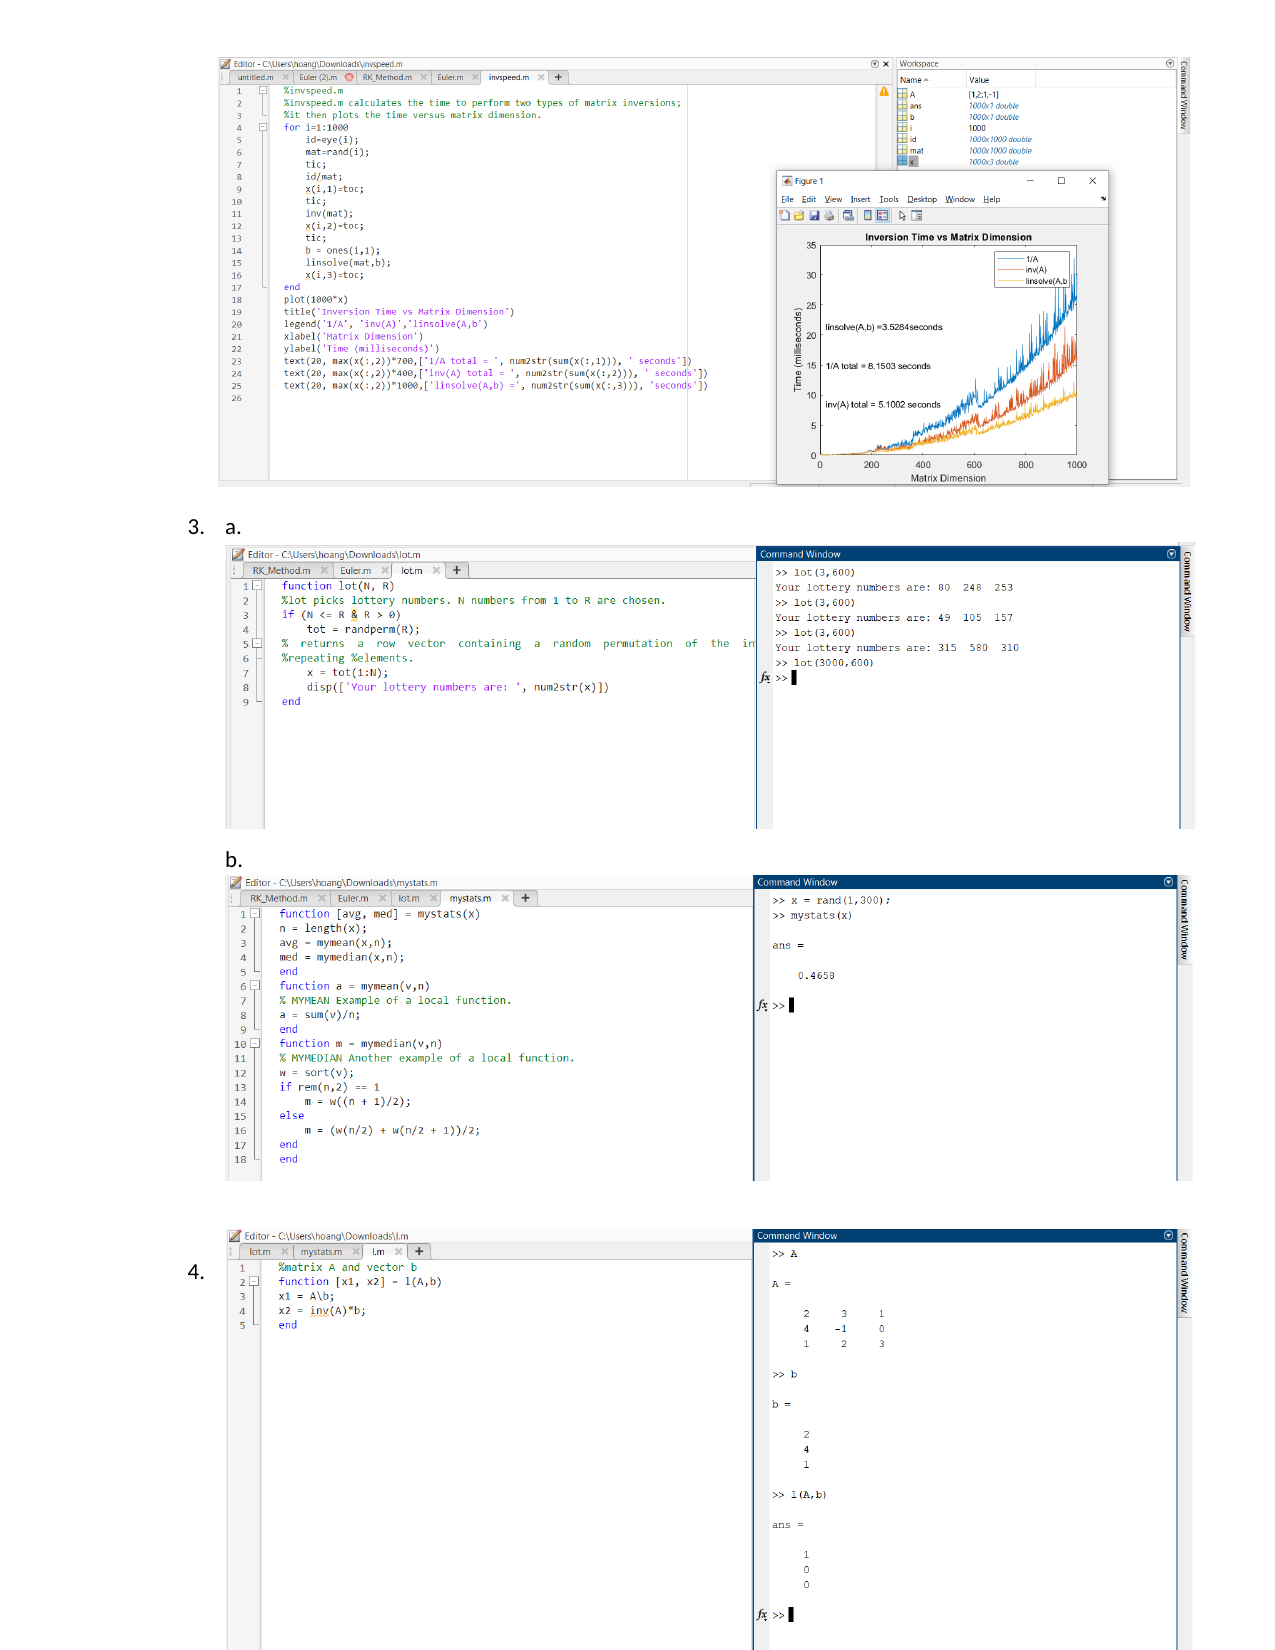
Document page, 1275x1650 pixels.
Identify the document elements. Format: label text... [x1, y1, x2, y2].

picture [225, 875, 1193, 1181]
list b. [225, 845, 1125, 873]
list a. [187, 512, 1125, 541]
picture [217, 57, 1191, 487]
picture [226, 1229, 1193, 1650]
picture [225, 542, 1196, 829]
